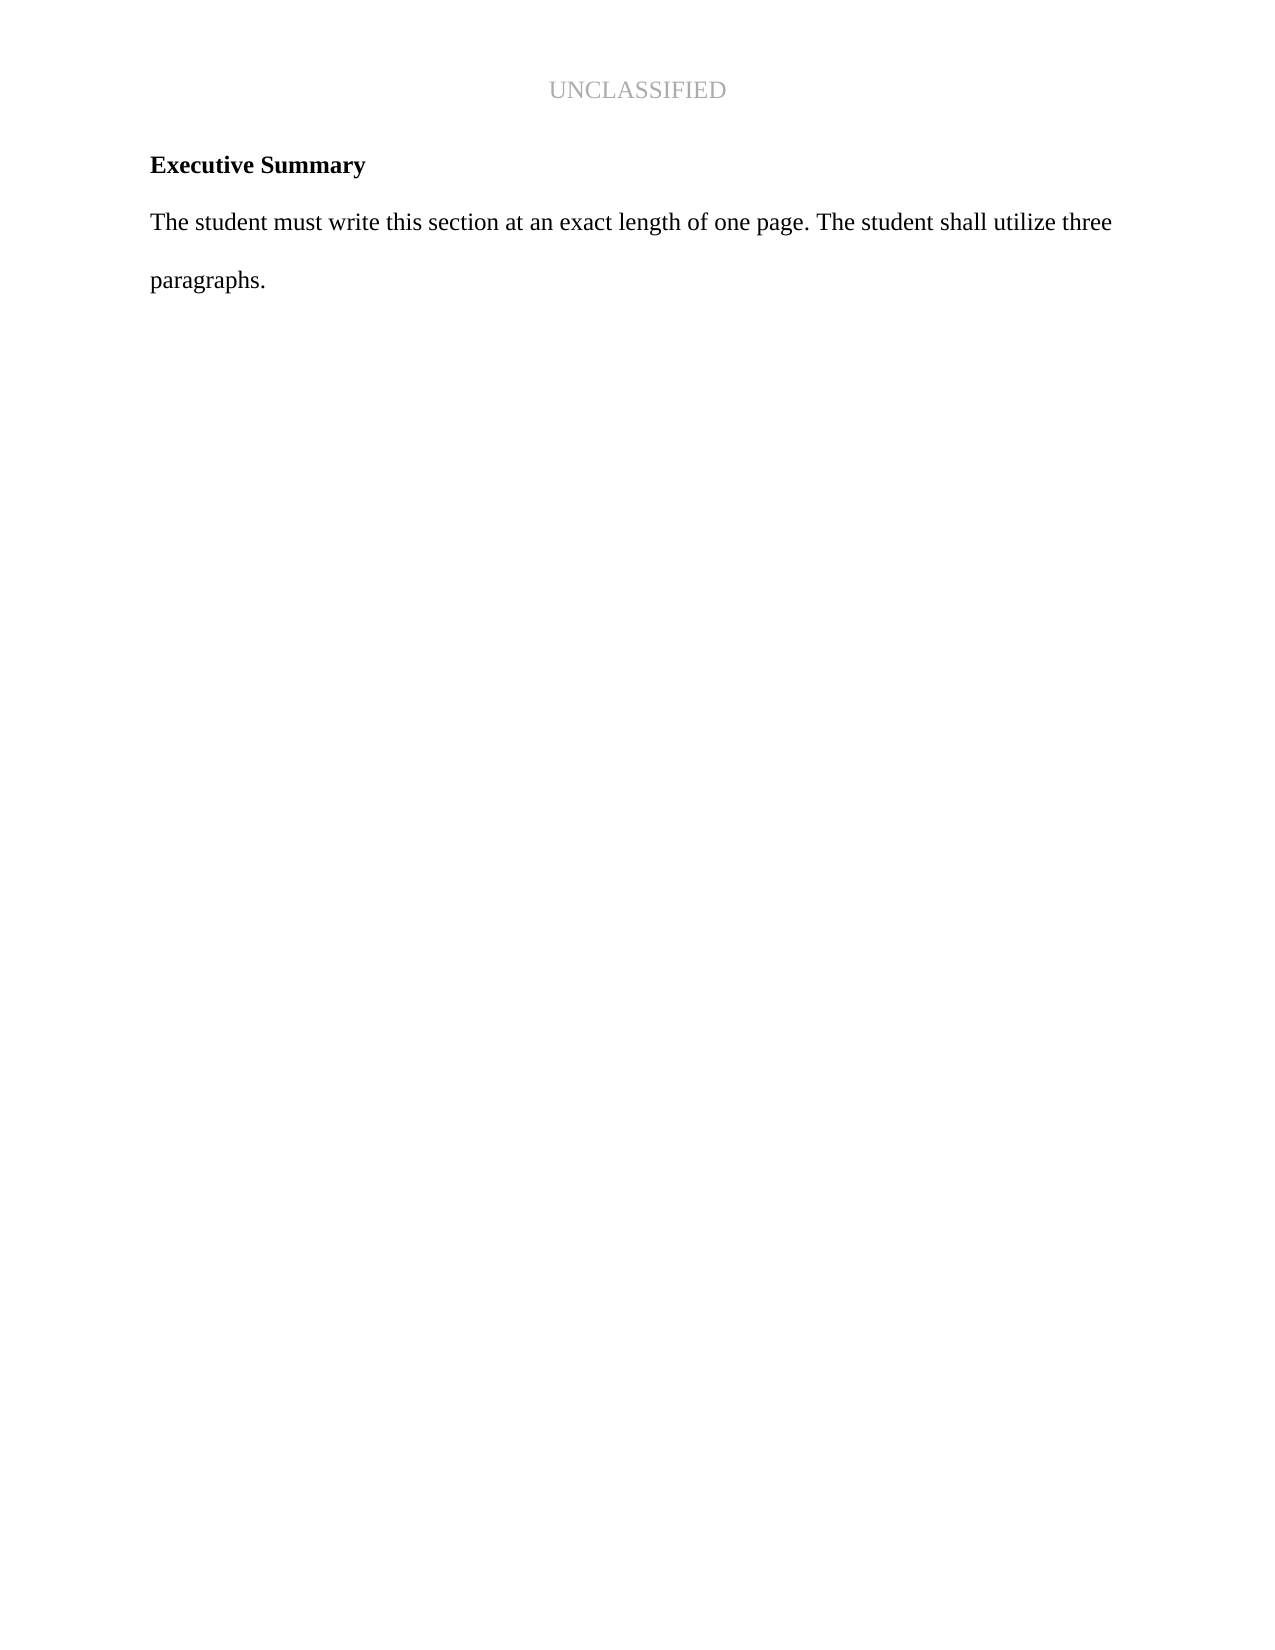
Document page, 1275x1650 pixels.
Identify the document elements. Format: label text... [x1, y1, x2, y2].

subtitle Executive Summary [150, 150, 1125, 179]
text The student must write this section at an exact length of one page. The student shall utilize three paragraphs. [150, 207, 1125, 294]
